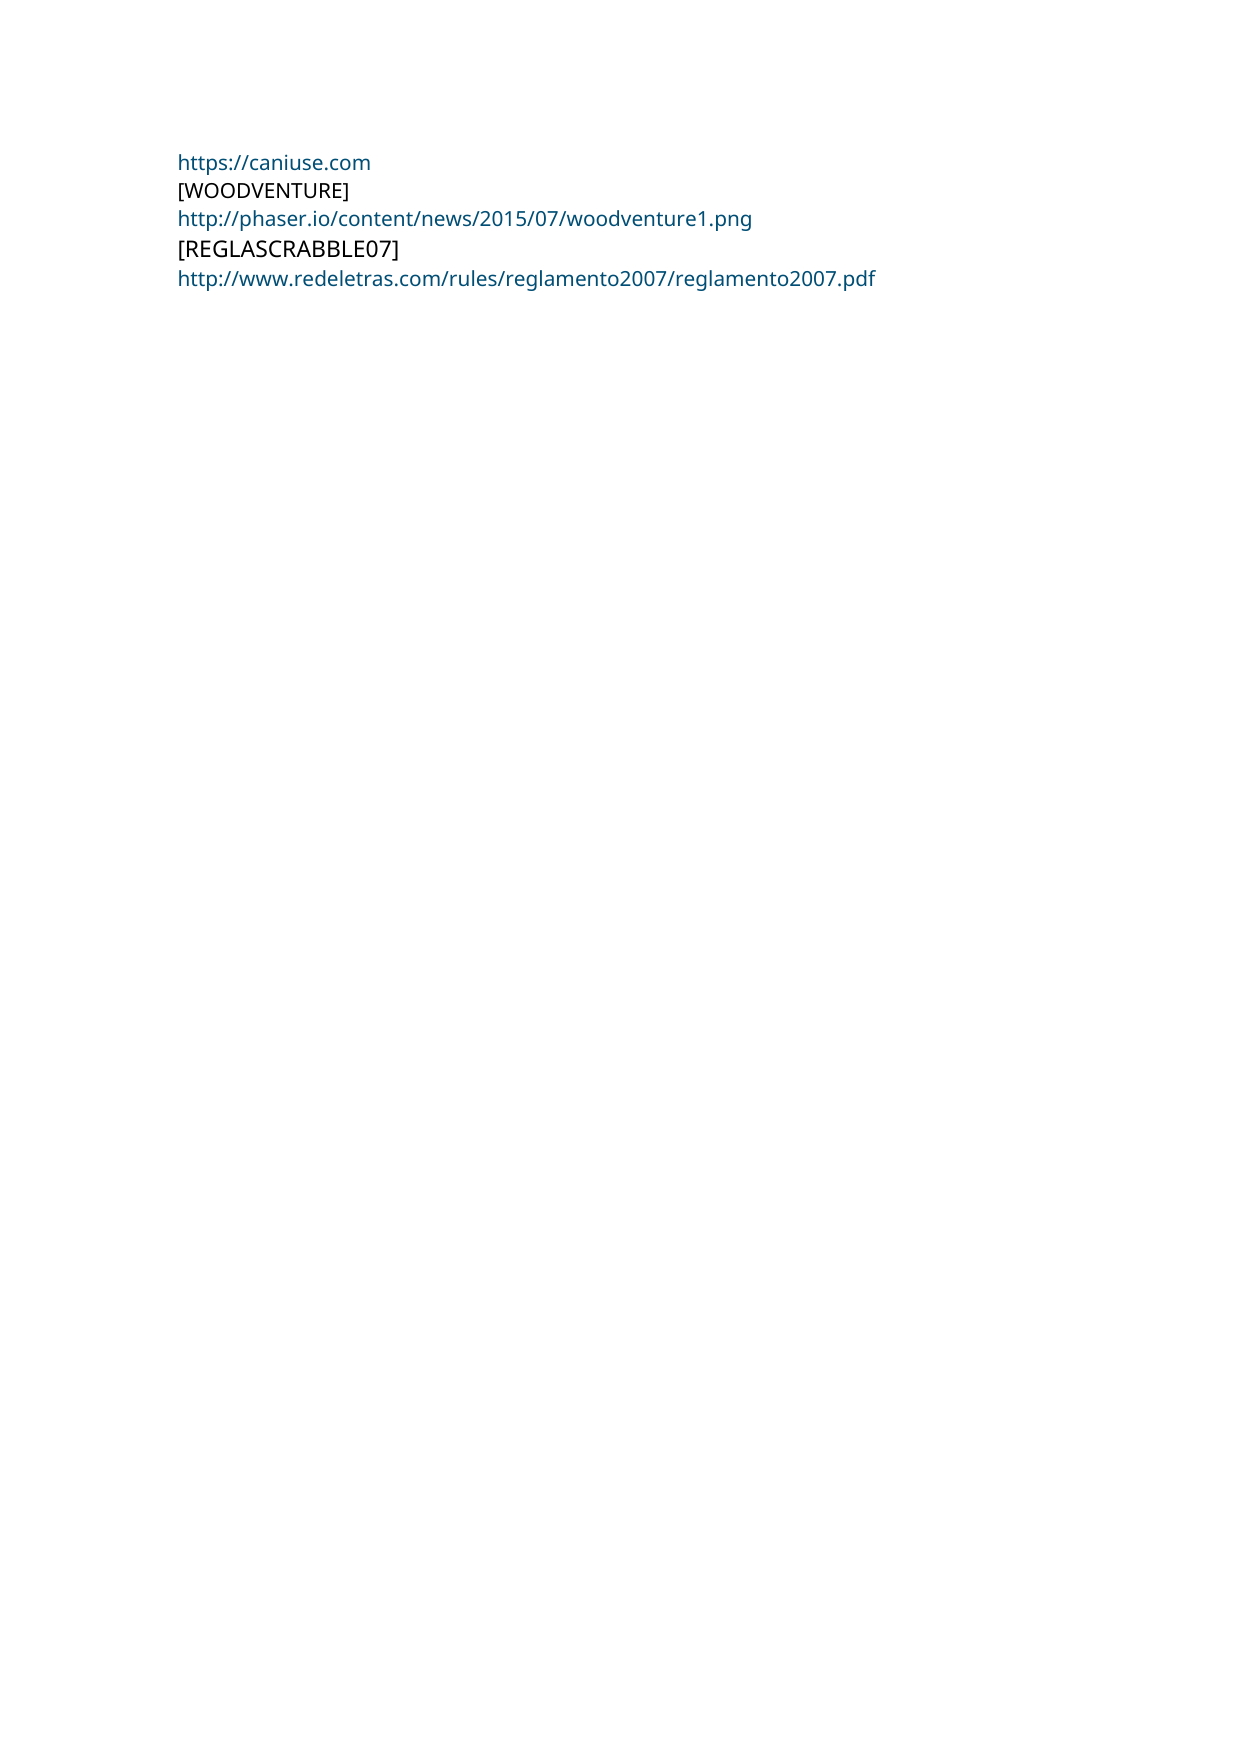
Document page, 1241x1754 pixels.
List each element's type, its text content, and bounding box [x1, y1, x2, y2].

text [WOODVENTURE] [177, 176, 1063, 204]
text [REGLASCRABBLE07] [177, 233, 1063, 264]
text http://www.redeletras.com/rules/reglamento2007/reglamento2007.pdf [177, 264, 1063, 293]
text http://phaser.io/content/news/2015/07/woodventure1.png [177, 204, 1063, 233]
text https://caniuse.com [177, 148, 1063, 176]
